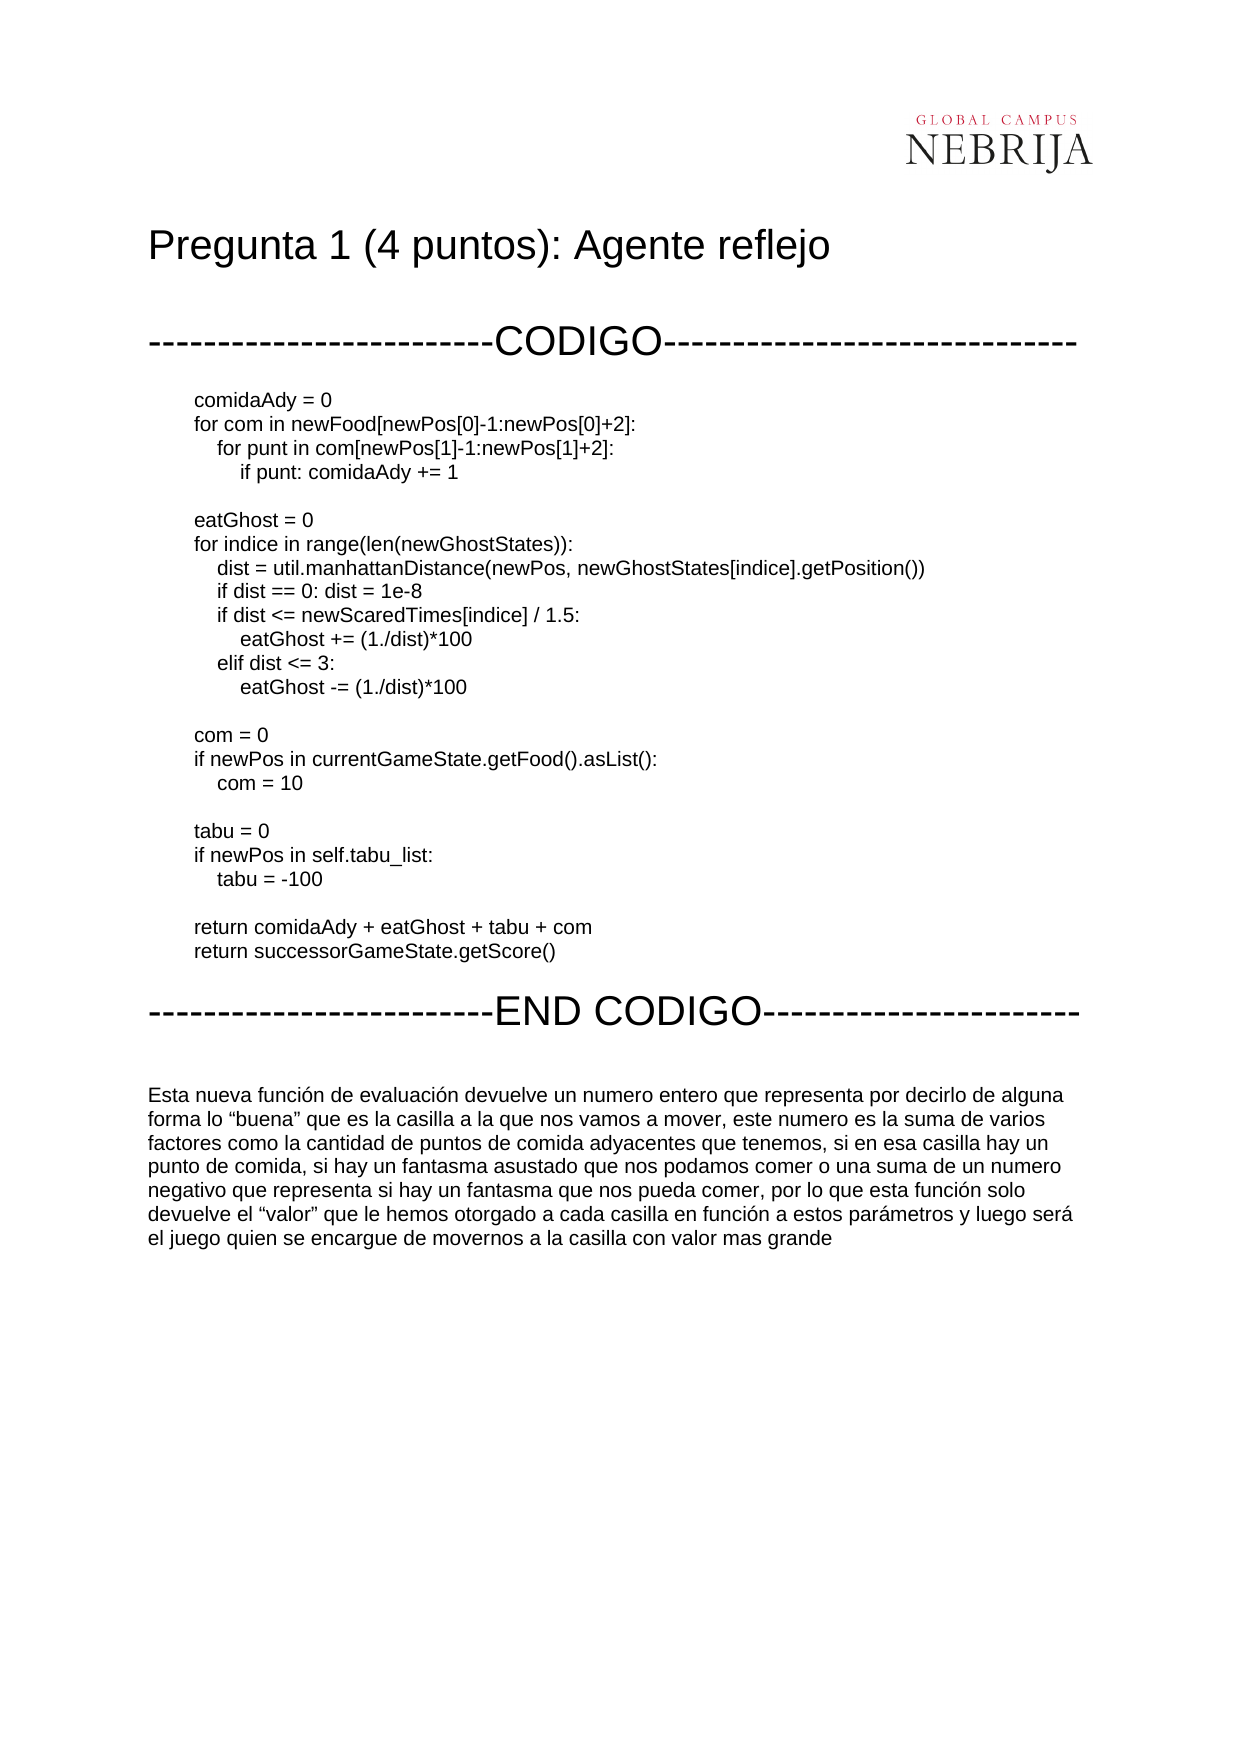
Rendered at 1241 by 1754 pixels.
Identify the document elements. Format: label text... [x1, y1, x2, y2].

text if dist == 0: dist = 1e-8 [148, 579, 1092, 603]
text for punt in com[newPos[1]-1:newPos[1]+2]: [148, 436, 1092, 459]
text return successorGameState.getScore() [148, 939, 1092, 963]
text Pregunta 1 (4 puntos): Agente reflejo [148, 220, 1092, 268]
text tabu = -100 [148, 867, 1092, 891]
text eatGhost += (1./dist)*100 [148, 627, 1092, 651]
text com = 0 [148, 723, 1092, 747]
text com = 10 [148, 771, 1092, 795]
text dist = util.manhattanDistance(newPos, newGhostStates[indice].getPosition()) [148, 555, 1092, 579]
text -------------------------END CODIGO----------------------- [148, 987, 1092, 1034]
text tabu = 0 [148, 819, 1092, 843]
text for com in newFood[newPos[0]-1:newPos[0]+2]: [148, 412, 1092, 436]
text if dist <= newScaredTimes[indice] / 1.5: [148, 603, 1092, 627]
text Esta nueva función de evaluación devuelve un numero entero que representa por decirlo de alguna forma lo “buena” que es la casilla a la que nos vamos a mover, este numero es la suma de varios factores como la cantidad de puntos de comida adyacentes que tenemos, si en esa casilla hay un punto de comida, si hay un fantasma asustado que nos podamos comer o una suma de un numero negativo que representa si hay un fantasma que nos pueda comer, por lo que esta función solo devuelve el “valor” que le hemos otorgado a cada casilla en función a estos parámetros y luego será el juego quien se encargue de movernos a la casilla con valor mas grande [148, 1082, 1092, 1250]
picture [904, 112, 1093, 175]
text -------------------------CODIGO------------------------------ [148, 316, 1092, 364]
text for indice in range(len(newGhostStates)): [148, 531, 1092, 555]
text eatGhost = 0 [148, 507, 1092, 531]
text return comidaAdy + eatGhost + tabu + com [148, 915, 1092, 939]
text if newPos in currentGameState.getFood().asList(): [148, 747, 1092, 771]
text if newPos in self.tabu_list: [148, 843, 1092, 867]
text comidaAdy = 0 [148, 388, 1092, 412]
text elif dist <= 3: [148, 651, 1092, 675]
text if punt: comidaAdy += 1 [148, 459, 1092, 483]
text eatGhost -= (1./dist)*100 [148, 675, 1092, 699]
